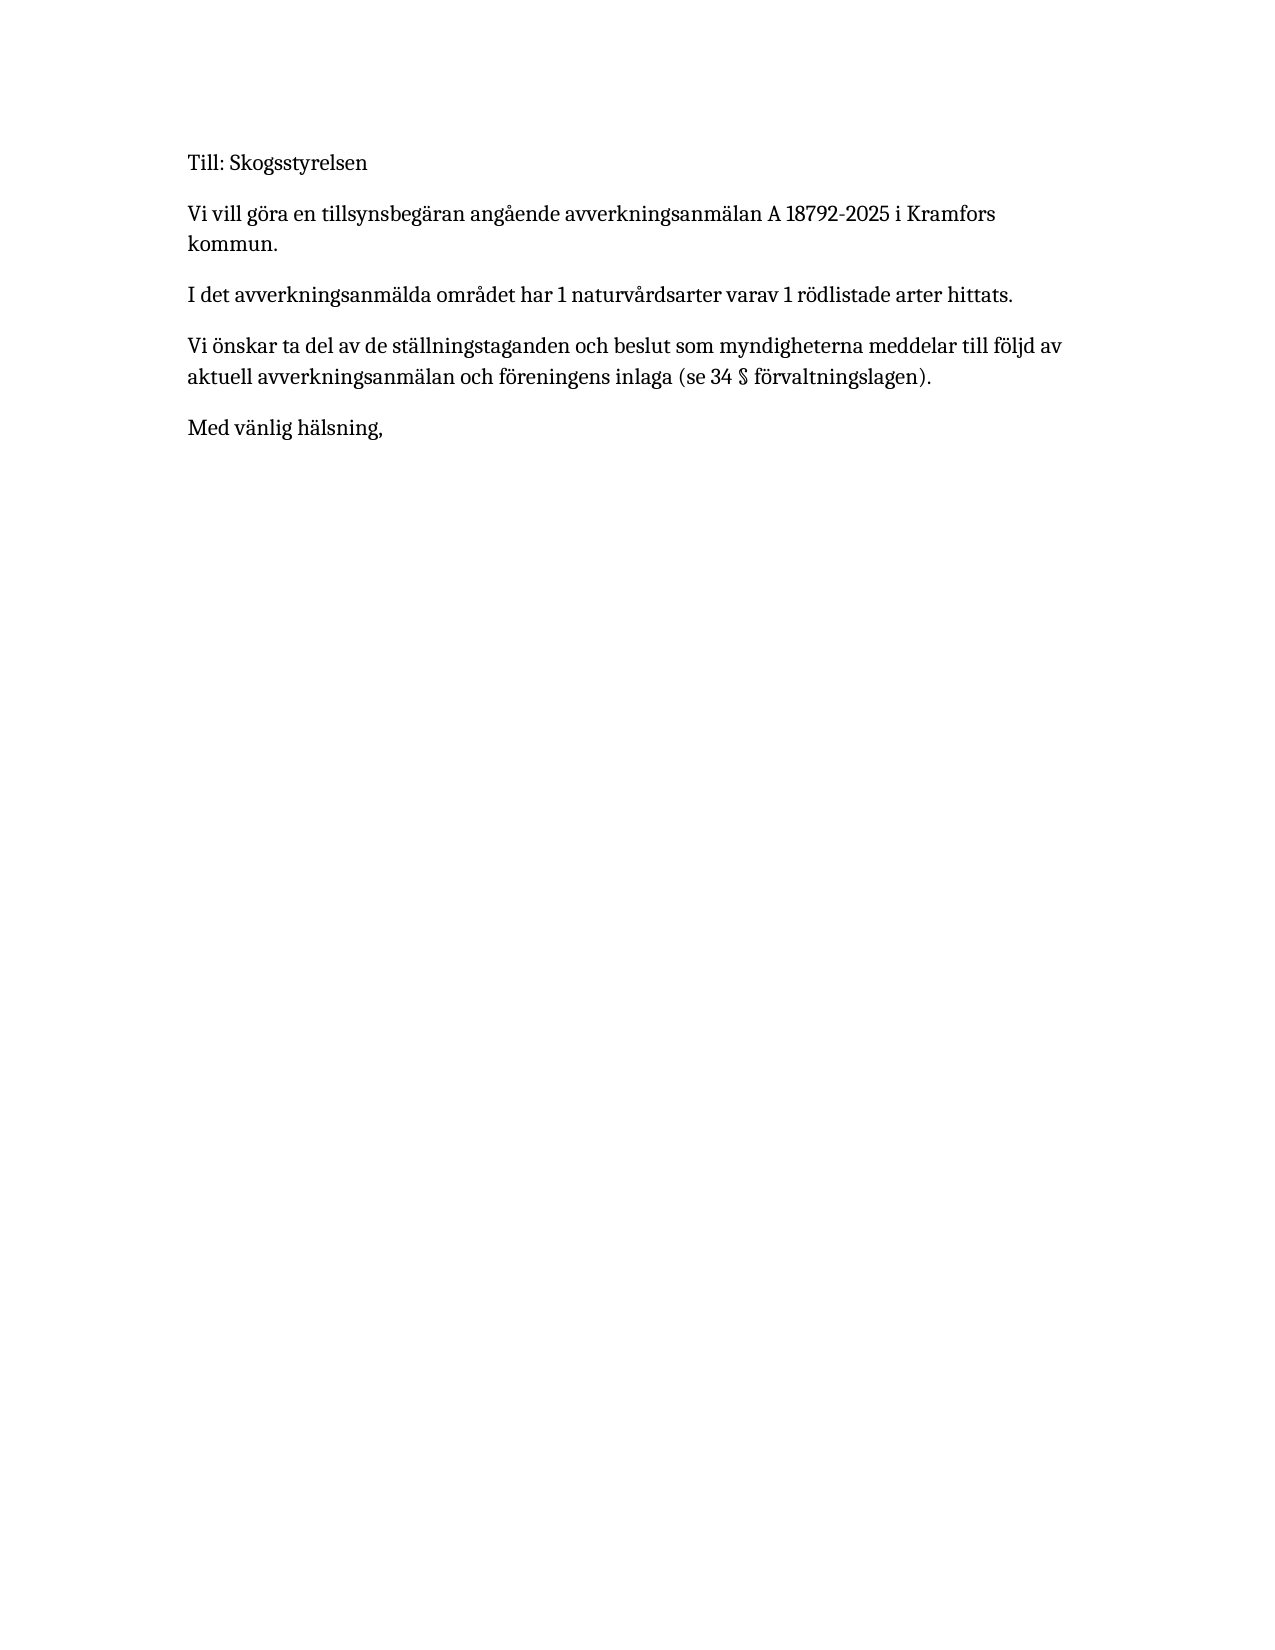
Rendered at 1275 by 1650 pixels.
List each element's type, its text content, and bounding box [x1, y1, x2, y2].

text Vi vill göra en tillsynsbegäran angående avverkningsanmälan A 18792-2025 i Kramfors kommun. [187, 201, 1087, 258]
text I det avverkningsanmälda området har 1 naturvårdsarter varav 1 rödlistade arter hittats. [187, 282, 1087, 309]
text Med vänlig hälsning, [187, 414, 1087, 471]
text Till: Skogsstyrelsen [187, 150, 1087, 176]
text Vi önskar ta del av de ställningstaganden och beslut som myndigheterna meddelar till följd av aktuell avverkningsanmälan och föreningens inlaga (se 34 § förvaltningslagen). [187, 333, 1087, 390]
